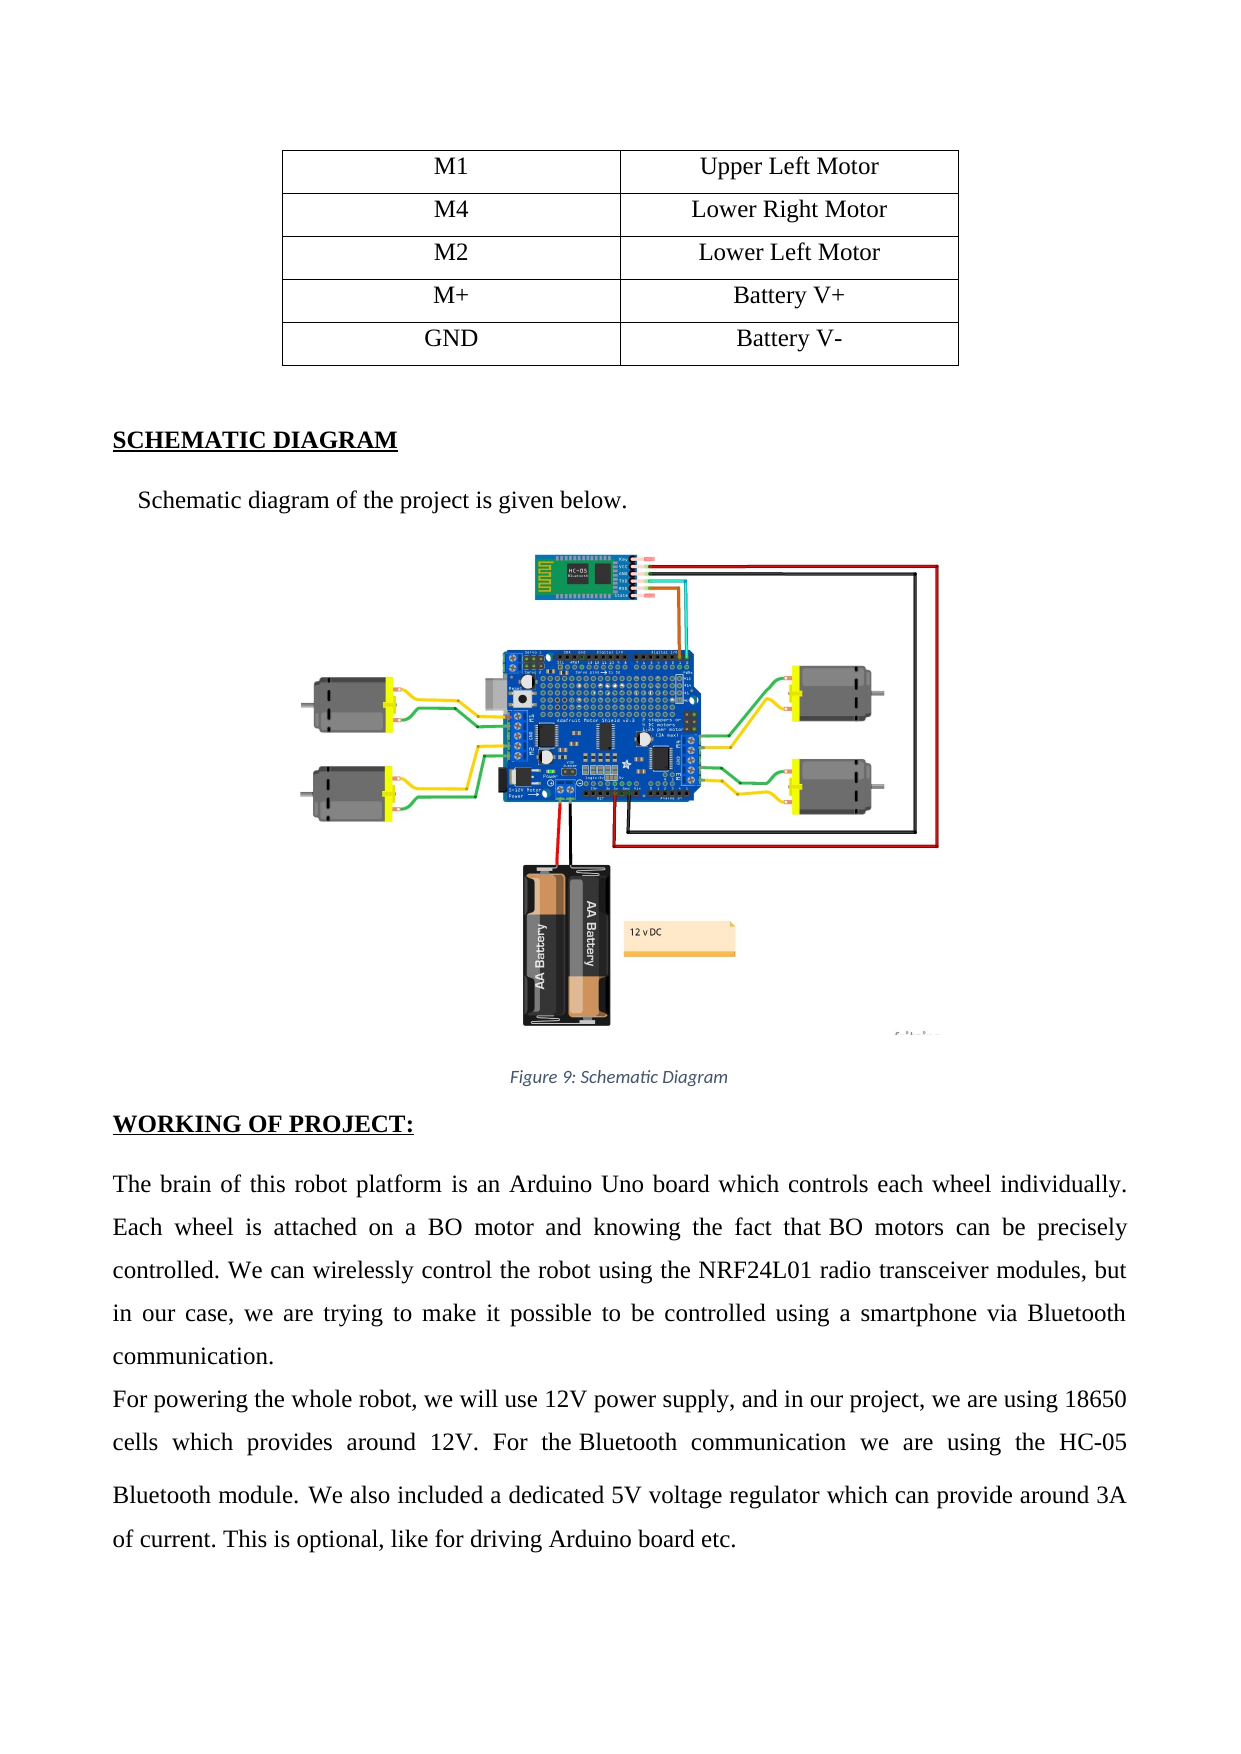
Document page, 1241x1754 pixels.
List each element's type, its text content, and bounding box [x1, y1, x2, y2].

table_cell Lower Left Motor [621, 237, 958, 279]
table_cell M+ [283, 280, 620, 322]
table_cell M4 [283, 194, 620, 236]
text The brain of this robot platform is an Arduino Uno board which controls each wheel individually. Each wheel is attached on a BO motor and knowing the fact that BO motors can be precisely controlled. We can wirelessly control the robot using the NRF24L01 radio transceiver modules, but in our case, we are trying to make it possible to be controlled using a smartphone via Bluetooth communication. [112, 1169, 1128, 1370]
table_cell M1 [283, 151, 620, 193]
text For powering the whole robot, we will use 12V power supply, and in our project, we are using 18650 cells which provides around 12V. For the Bluetooth communication we are using the HC-05 Bluetooth module. We also included a dedicated 5V voltage regulator which can provide around 3A of current. This is optional, like for driving Arduino board etc. [112, 1384, 1128, 1553]
text SCHEMATIC DIAGRAM [112, 425, 1128, 454]
text Schematic diagram of the project is given below. [112, 485, 1128, 514]
table_cell GND [283, 323, 620, 364]
table_cell Lower Right Motor [621, 194, 958, 236]
picture [300, 553, 940, 1035]
text WORKING OF PROJECT: [112, 1109, 1128, 1138]
table_cell Upper Left Motor [621, 151, 958, 193]
table_cell Battery V- [621, 323, 958, 364]
table_cell M2 [283, 237, 620, 279]
table_cell Battery V+ [621, 280, 958, 322]
